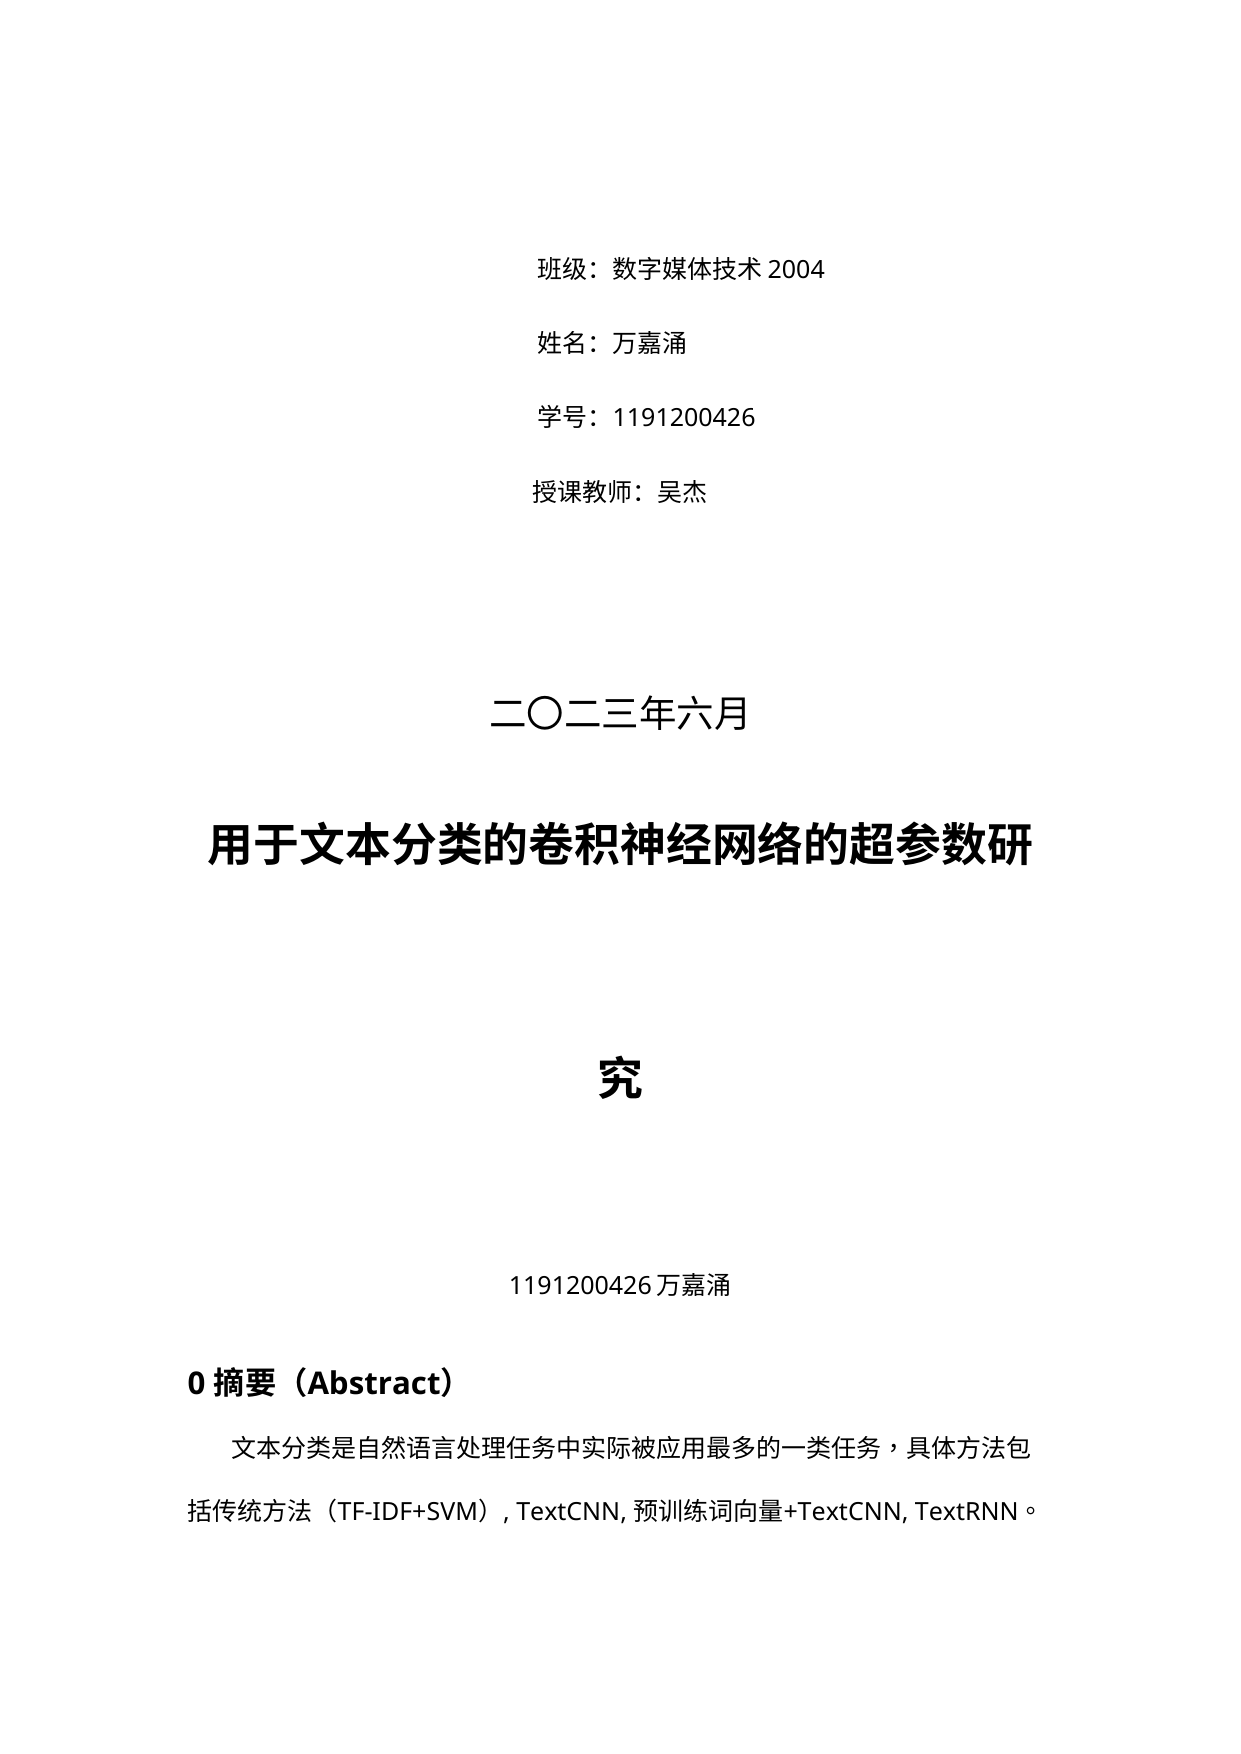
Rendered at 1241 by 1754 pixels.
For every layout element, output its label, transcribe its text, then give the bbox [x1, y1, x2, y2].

text 授课教师：吴杰 [187, 458, 1053, 523]
text 学号：1191200426 [187, 383, 1053, 448]
text 班级：数字媒体技术2004 [187, 235, 1053, 300]
list 0 摘要（Abstract） [187, 1349, 1053, 1414]
text 姓名：万嘉涌 [187, 309, 1053, 374]
text 二〇二三年六月 [187, 678, 1053, 743]
subtitle 用于文本分类的卷积神经网络的超参数研究 [187, 792, 1053, 1124]
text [187, 1414, 1053, 1544]
text 1191200426万嘉涌 [187, 1251, 1053, 1316]
